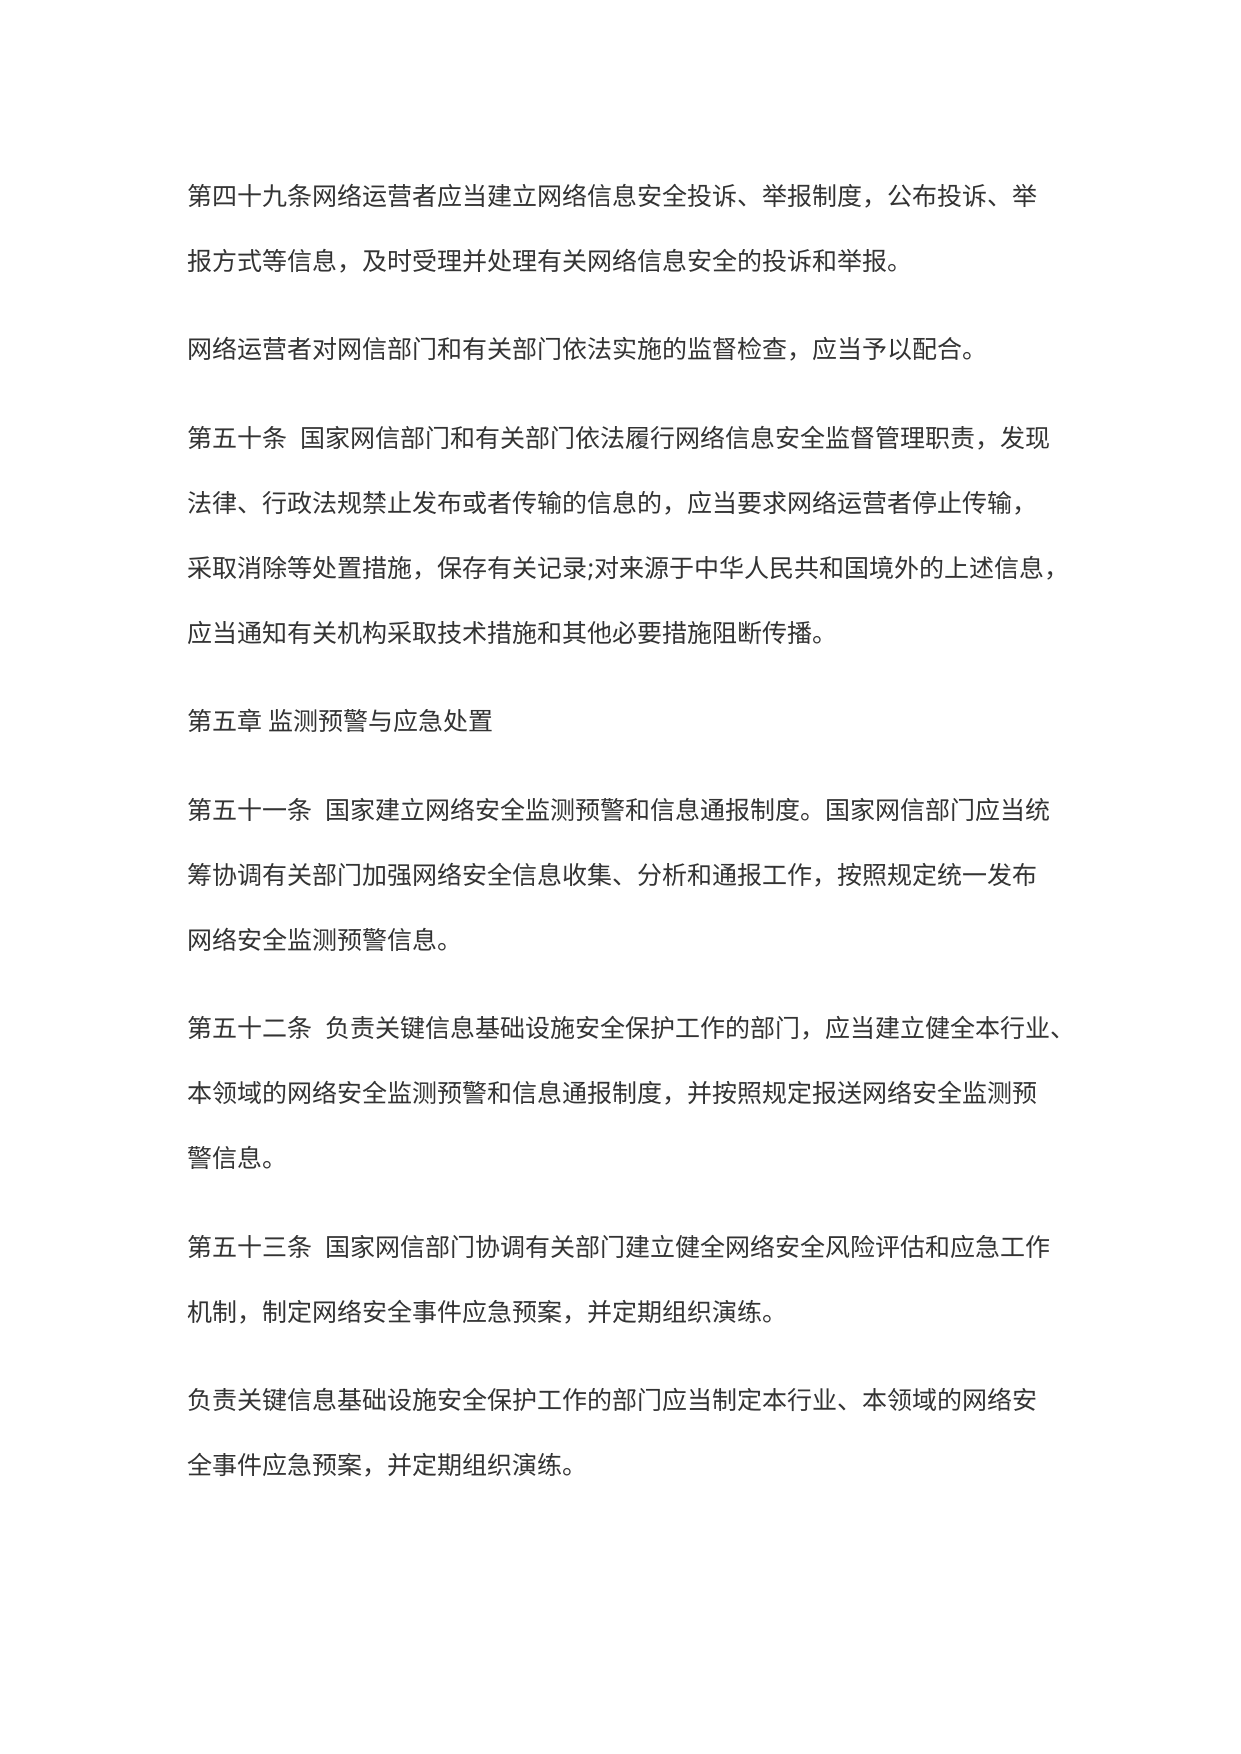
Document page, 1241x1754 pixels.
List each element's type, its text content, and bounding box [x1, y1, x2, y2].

text 第四十九条网络运营者应当建立网络信息安全投诉、举报制度，公布投诉、举报方式等信息，及时受理并处理有关网络信息安全的投诉和举报。 [187, 162, 1053, 292]
text 第五十一条 国家建立网络安全监测预警和信息通报制度。国家网信部门应当统筹协调有关部门加强网络安全信息收集、分析和通报工作，按照规定统一发布网络安全监测预警信息。 [187, 776, 1053, 971]
text 网络运营者对网信部门和有关部门依法实施的监督检查，应当予以配合。 [187, 315, 1053, 380]
text 第五章 监测预警与应急处置 [187, 687, 1053, 752]
text 负责关键信息基础设施安全保护工作的部门应当制定本行业、本领域的网络安全事件应急预案，并定期组织演练。 [187, 1366, 1053, 1496]
text 第五十二条 负责关键信息基础设施安全保护工作的部门，应当建立健全本行业、本领域的网络安全监测预警和信息通报制度，并按照规定报送网络安全监测预警信息。 [187, 994, 1053, 1189]
text 第五十三条 国家网信部门协调有关部门建立健全网络安全风险评估和应急工作机制，制定网络安全事件应急预案，并定期组织演练。 [187, 1213, 1053, 1343]
text 第五十条 国家网信部门和有关部门依法履行网络信息安全监督管理职责，发现法律、行政法规禁止发布或者传输的信息的，应当要求网络运营者停止传输，采取消除等处置措施，保存有关记录;对来源于中华人民共和国境外的上述信息，应当通知有关机构采取技术措施和其他必要措施阻断传播。 [187, 404, 1053, 664]
